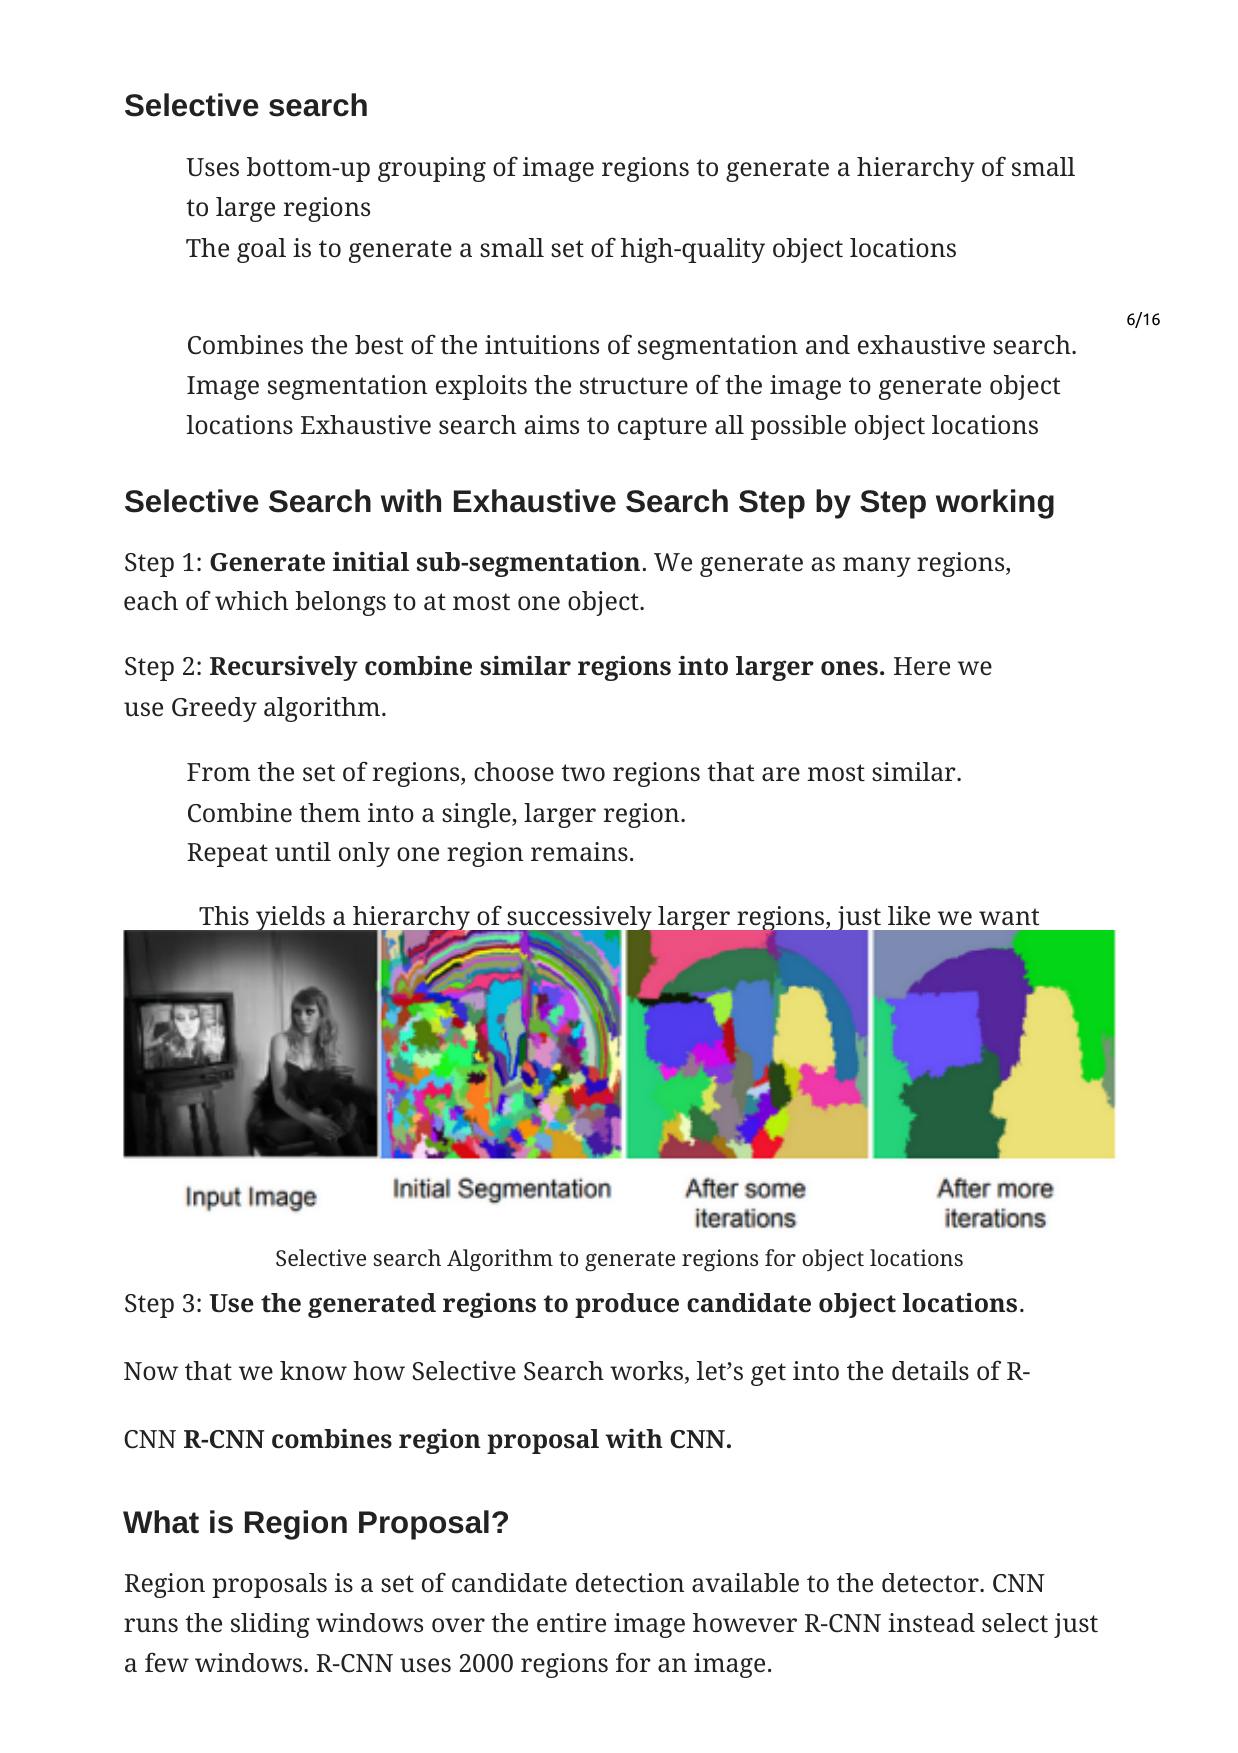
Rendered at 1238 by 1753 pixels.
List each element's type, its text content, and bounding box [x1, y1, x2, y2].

text Repeat until only one region remains. [187, 835, 1158, 869]
text Selective search [124, 87, 1158, 123]
picture [123, 930, 1117, 1245]
text Step 1: Generate initial sub-segmentation. We generate as many regions, each of which belongs to at most one object. [123, 544, 1070, 617]
text Uses bottom-up grouping of image regions to generate a hierarchy of small to large regions [186, 149, 1102, 224]
text Step 3: Use the generated regions to produce candidate object locations. Now that we know how Selective Search works, let’s get into the details of R-CNN R-CNN combines region proposal with CNN. [123, 1285, 1035, 1456]
text This yields a hierarchy of successively larger regions, just like we want Selective search Algorithm to generate regions for object locations [123, 1245, 1116, 1273]
text The goal is to generate a small set of high-quality object locations [186, 231, 1158, 265]
text This yields a hierarchy of successively larger regions, just like we want Selective search Algorithm to generate regions for object locations [123, 899, 1116, 930]
text 6/16 [122, 309, 1160, 328]
text Selective Search with Exhaustive Search Step by Step working [124, 483, 1158, 518]
text Combines the best of the intuitions of segmentation and exhaustive search. Image segmentation exploits the structure of the image to generate object locations Exhaustive search aims to capture all possible object locations [186, 328, 1104, 442]
text Step 2: Recursively combine similar regions into larger ones. Here we use Greedy algorithm. [124, 649, 1038, 723]
text What is Region Proposal? [123, 1504, 1158, 1540]
text Region proposals is a set of candidate detection available to the detector. CNN runs the sliding windows over the entire image however R-CNN instead select just a few windows. R-CNN uses 2000 regions for an image. [124, 1566, 1105, 1680]
text From the set of regions, choose two regions that are most similar. [186, 755, 1158, 789]
text Combine them into a single, larger region. [186, 796, 1158, 830]
